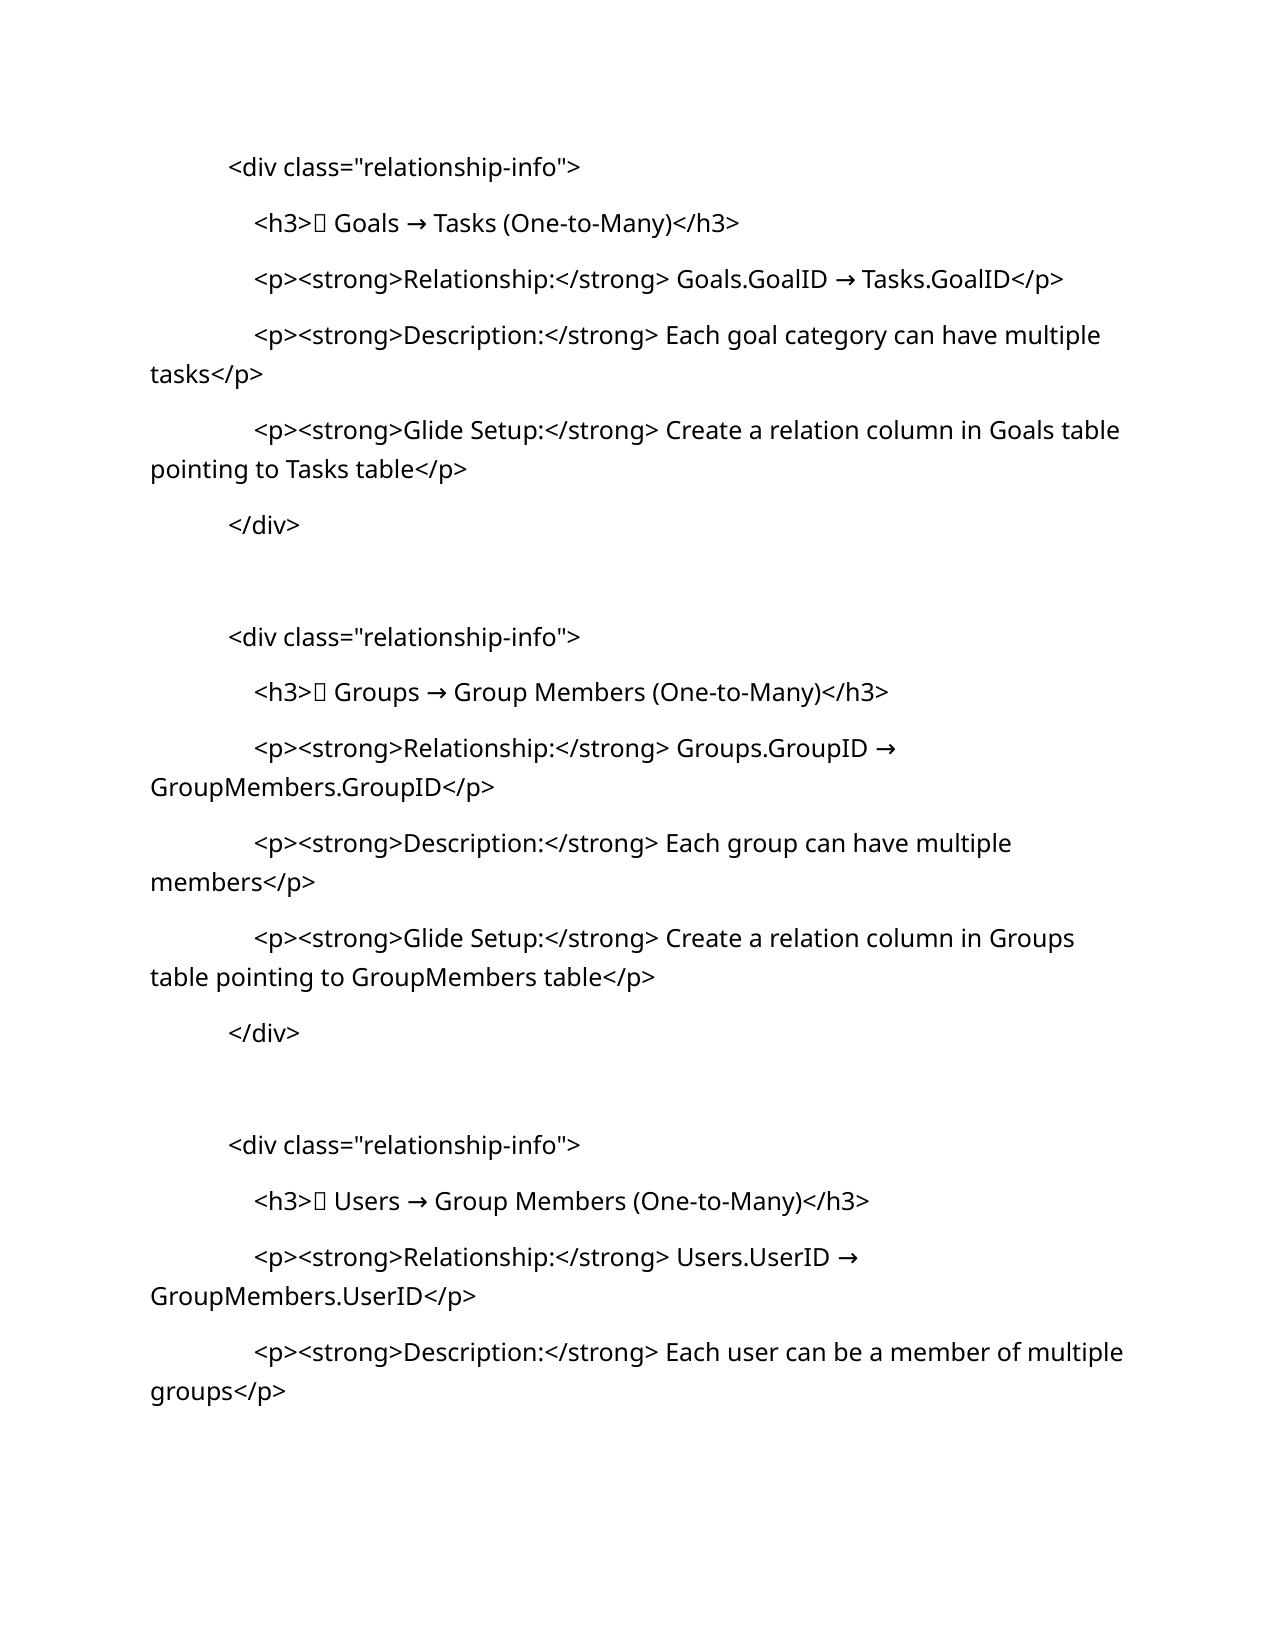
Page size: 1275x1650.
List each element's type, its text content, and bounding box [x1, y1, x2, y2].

text <p><strong>Description:</strong> Each group can have multiple members</p> [150, 826, 1125, 899]
text <h3>👥 Groups → Group Members (One-to-Many)</h3> [150, 675, 1125, 709]
text <div class="relationship-info"> [150, 619, 1125, 653]
text <p><strong>Description:</strong> Each user can be a member of multiple groups</p> [150, 1334, 1125, 1407]
text <p><strong>Description:</strong> Each goal category can have multiple tasks</p> [150, 317, 1125, 391]
text <div class="relationship-info"> [150, 1127, 1125, 1162]
text <h3>🎯 Goals → Tasks (One-to-Many)</h3> [150, 206, 1125, 240]
text <p><strong>Glide Setup:</strong> Create a relation column in Goals table pointing to Tasks table</p> [150, 412, 1125, 486]
text <p><strong>Relationship:</strong> Goals.GoalID → Tasks.GoalID</p> [150, 262, 1125, 296]
text </div> [150, 1016, 1125, 1050]
text <h3>👤 Users → Group Members (One-to-Many)</h3> [150, 1183, 1125, 1217]
text </div> [150, 507, 1125, 542]
text <div class="relationship-info"> [150, 150, 1125, 184]
text <p><strong>Relationship:</strong> Groups.GroupID → GroupMembers.GroupID</p> [150, 731, 1125, 804]
text <p><strong>Glide Setup:</strong> Create a relation column in Groups table pointing to GroupMembers table</p> [150, 921, 1125, 994]
text <p><strong>Relationship:</strong> Users.UserID → GroupMembers.UserID</p> [150, 1239, 1125, 1312]
